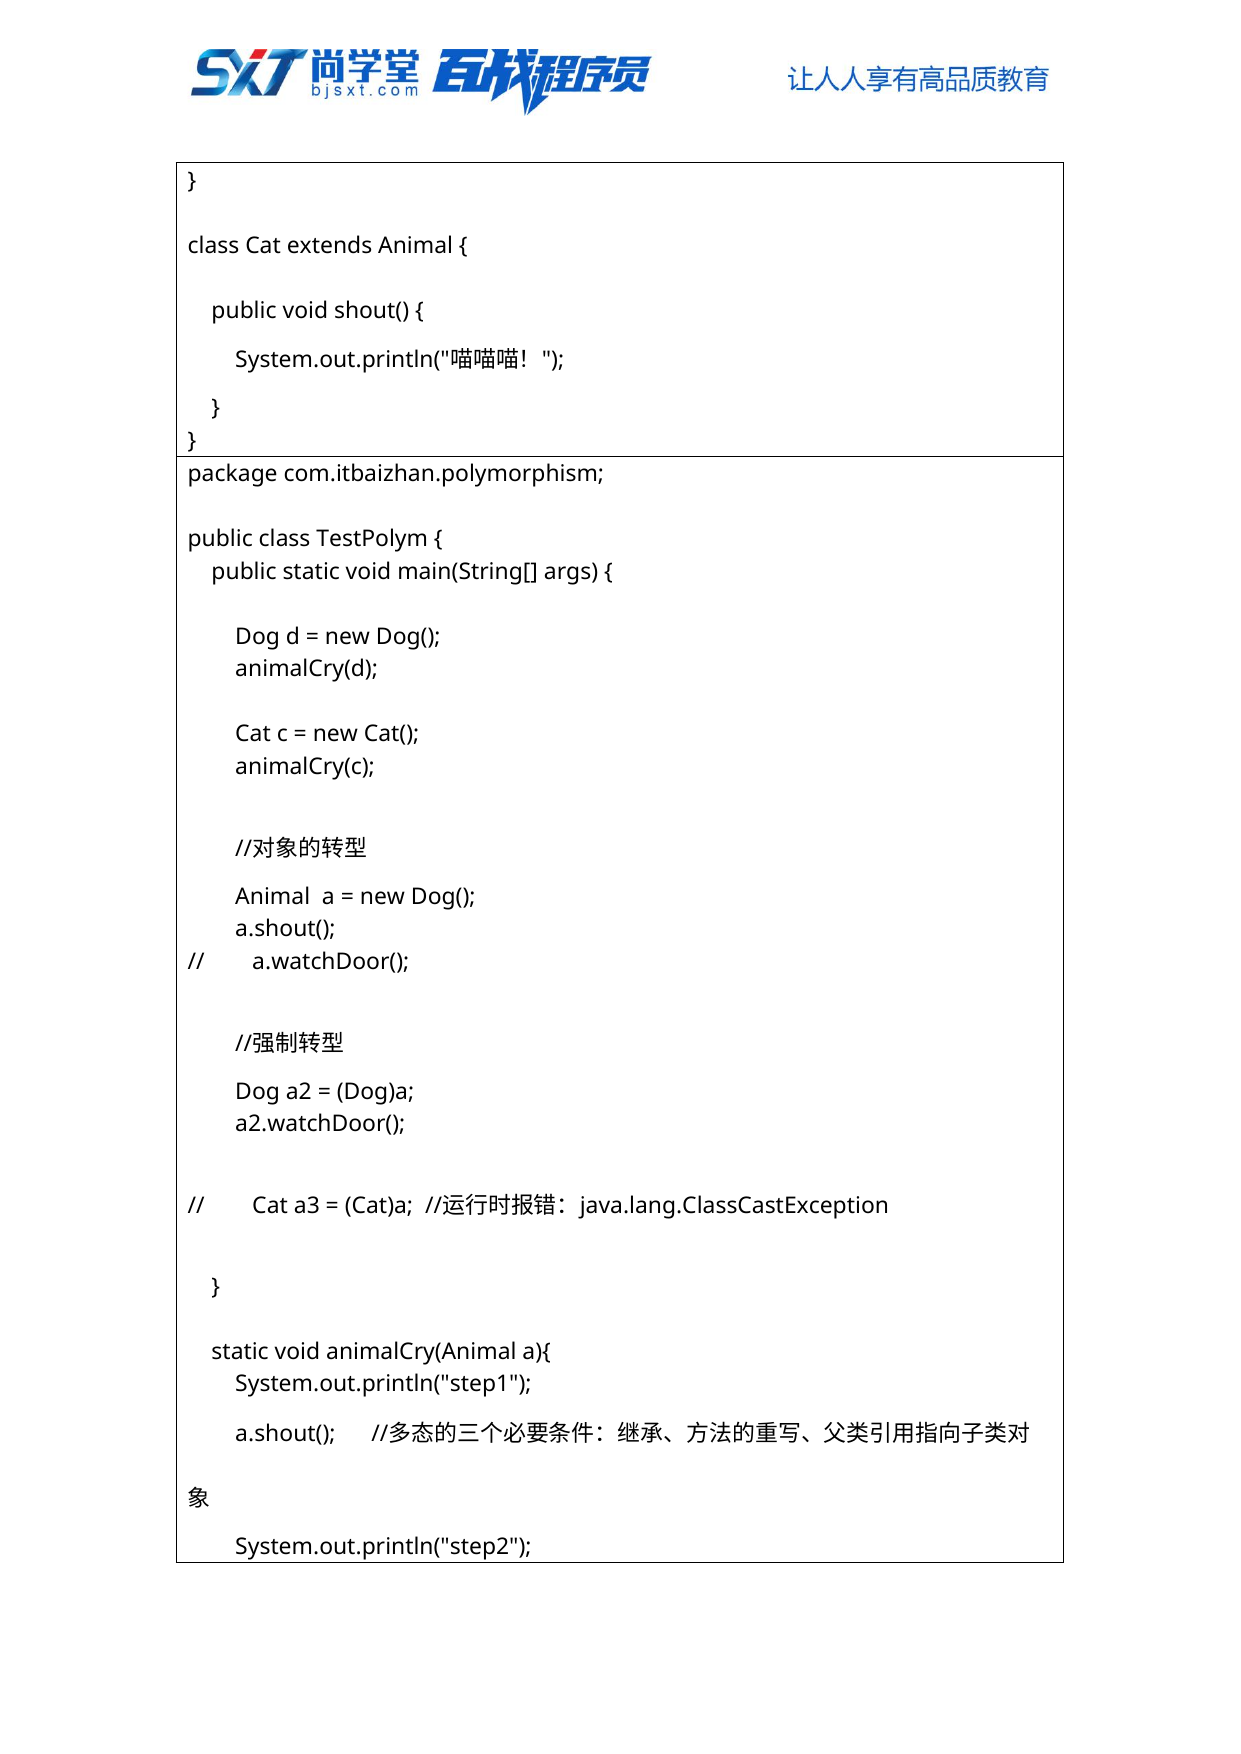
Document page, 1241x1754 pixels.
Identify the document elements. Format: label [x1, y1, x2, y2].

table_header [177, 163, 1063, 456]
table_cell [177, 457, 1063, 1562]
picture [187, 49, 1053, 116]
